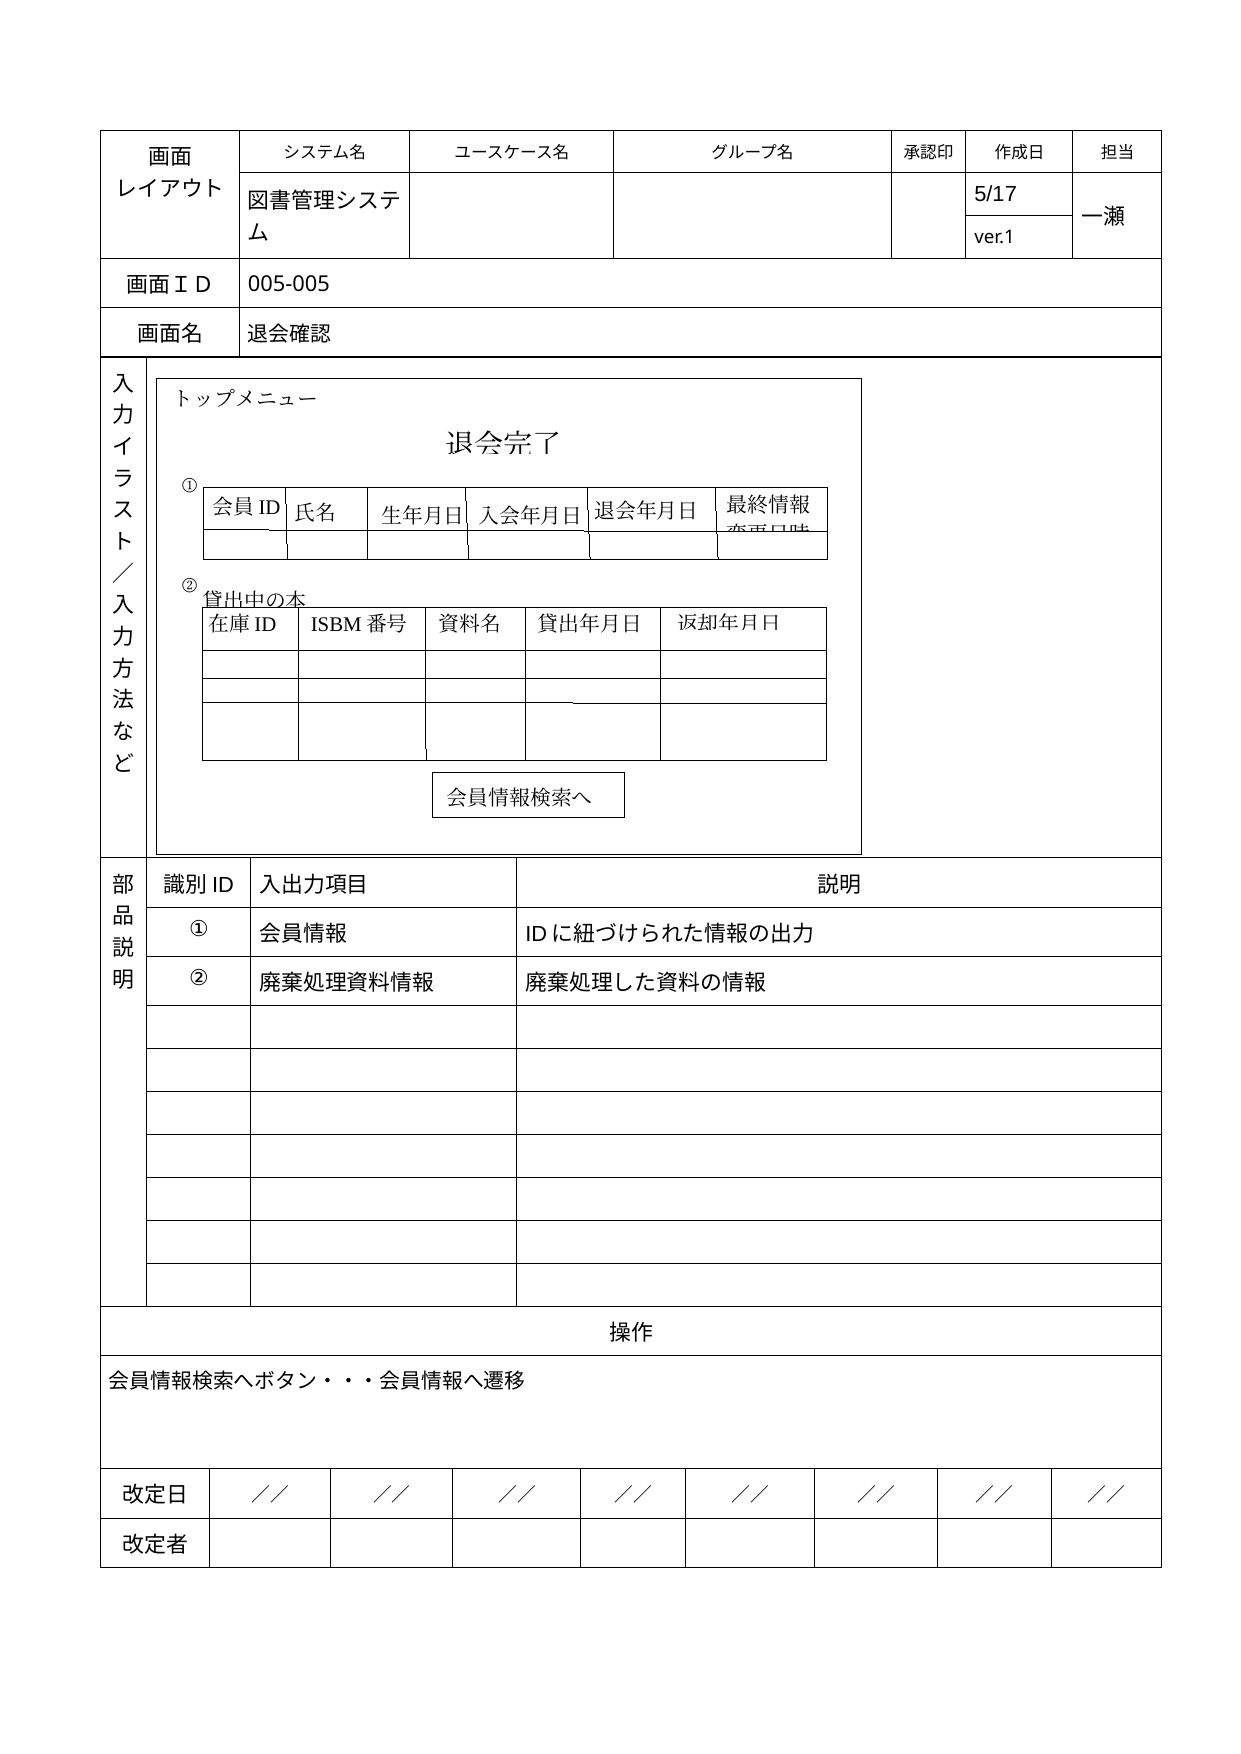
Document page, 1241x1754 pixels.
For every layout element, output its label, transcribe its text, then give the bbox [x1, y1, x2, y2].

table_cell 改定日 [101, 1469, 209, 1517]
table_header グループ名 [614, 131, 891, 172]
table_cell 005-005 [240, 259, 1161, 307]
table_cell [251, 1221, 516, 1263]
table_cell [251, 1049, 516, 1091]
table_cell [517, 1092, 1161, 1134]
table_cell 5/17 [966, 173, 1072, 214]
table_cell [210, 1519, 330, 1567]
table_cell [453, 1519, 580, 1567]
table_cell ① [147, 908, 250, 956]
table_cell 操作 [101, 1307, 1161, 1355]
table_cell [517, 1135, 1161, 1177]
table_cell [1052, 1519, 1161, 1567]
table_cell ／／ [453, 1469, 580, 1517]
table_cell [251, 1092, 516, 1134]
table_cell 退会確認 [240, 308, 1161, 356]
table_header 画面 レイアウト [101, 131, 239, 258]
table_cell ／／ [815, 1469, 937, 1517]
table_cell ／／ [331, 1469, 452, 1517]
table_cell [147, 1178, 250, 1220]
table_cell [517, 1049, 1161, 1091]
table_cell [517, 1221, 1161, 1263]
table_cell 会員情報 [251, 908, 516, 956]
table_cell ／／ [1052, 1469, 1161, 1517]
table_cell [251, 1264, 516, 1306]
table_cell [147, 1264, 250, 1306]
table_cell 画面ＩＤ [101, 259, 239, 307]
table_cell 入力イラスト／入力方法など [101, 358, 146, 857]
table_cell [251, 1006, 516, 1048]
table_cell ver.1 [966, 216, 1072, 258]
table_cell [147, 358, 1161, 857]
table_cell [147, 1135, 250, 1177]
table_cell 説明 [517, 858, 1161, 907]
table_header ユースケース名 [410, 131, 613, 172]
table_cell ／／ [210, 1469, 330, 1517]
table_header 承認印 [892, 131, 965, 172]
table_cell [938, 1519, 1051, 1567]
table_cell [517, 1178, 1161, 1220]
table_cell 会員情報検索へボタン・・・会員情報へ遷移 [101, 1356, 1161, 1468]
table_cell [815, 1519, 937, 1567]
table_cell [517, 1006, 1161, 1048]
table_cell 画面名 [101, 308, 239, 356]
table_cell [147, 1221, 250, 1263]
table_cell 廃棄処理資料情報 [251, 957, 516, 1005]
table_cell [581, 1519, 685, 1567]
table_cell 改定者 [101, 1519, 209, 1567]
table_cell [251, 1135, 516, 1177]
table_cell 識別ID [147, 858, 250, 907]
table_cell 廃棄処理した資料の情報 [517, 957, 1161, 1005]
table_cell ／／ [581, 1469, 685, 1517]
table_cell [410, 173, 613, 258]
table_cell 部品説明 [101, 858, 146, 1306]
table_cell [147, 1092, 250, 1134]
table_cell ② [147, 957, 250, 1005]
table_header 作成日 [966, 131, 1072, 172]
table_header 担当 [1073, 131, 1161, 172]
table_header システム名 [240, 131, 409, 172]
table_cell [331, 1519, 452, 1567]
table_cell [251, 1178, 516, 1220]
table_cell [614, 173, 891, 258]
table_cell 図書管理システム [240, 173, 409, 258]
table_cell [517, 1264, 1161, 1306]
table_cell IDに紐づけられた情報の出力 [517, 908, 1161, 956]
table_cell 入出力項目 [251, 858, 516, 907]
table_cell [147, 1049, 250, 1091]
table_cell [686, 1519, 814, 1567]
table_cell ／／ [938, 1469, 1051, 1517]
table_cell ／／ [686, 1469, 814, 1517]
table_cell [147, 1006, 250, 1048]
table_cell [892, 173, 965, 258]
table_cell 一瀬 [1073, 173, 1161, 258]
